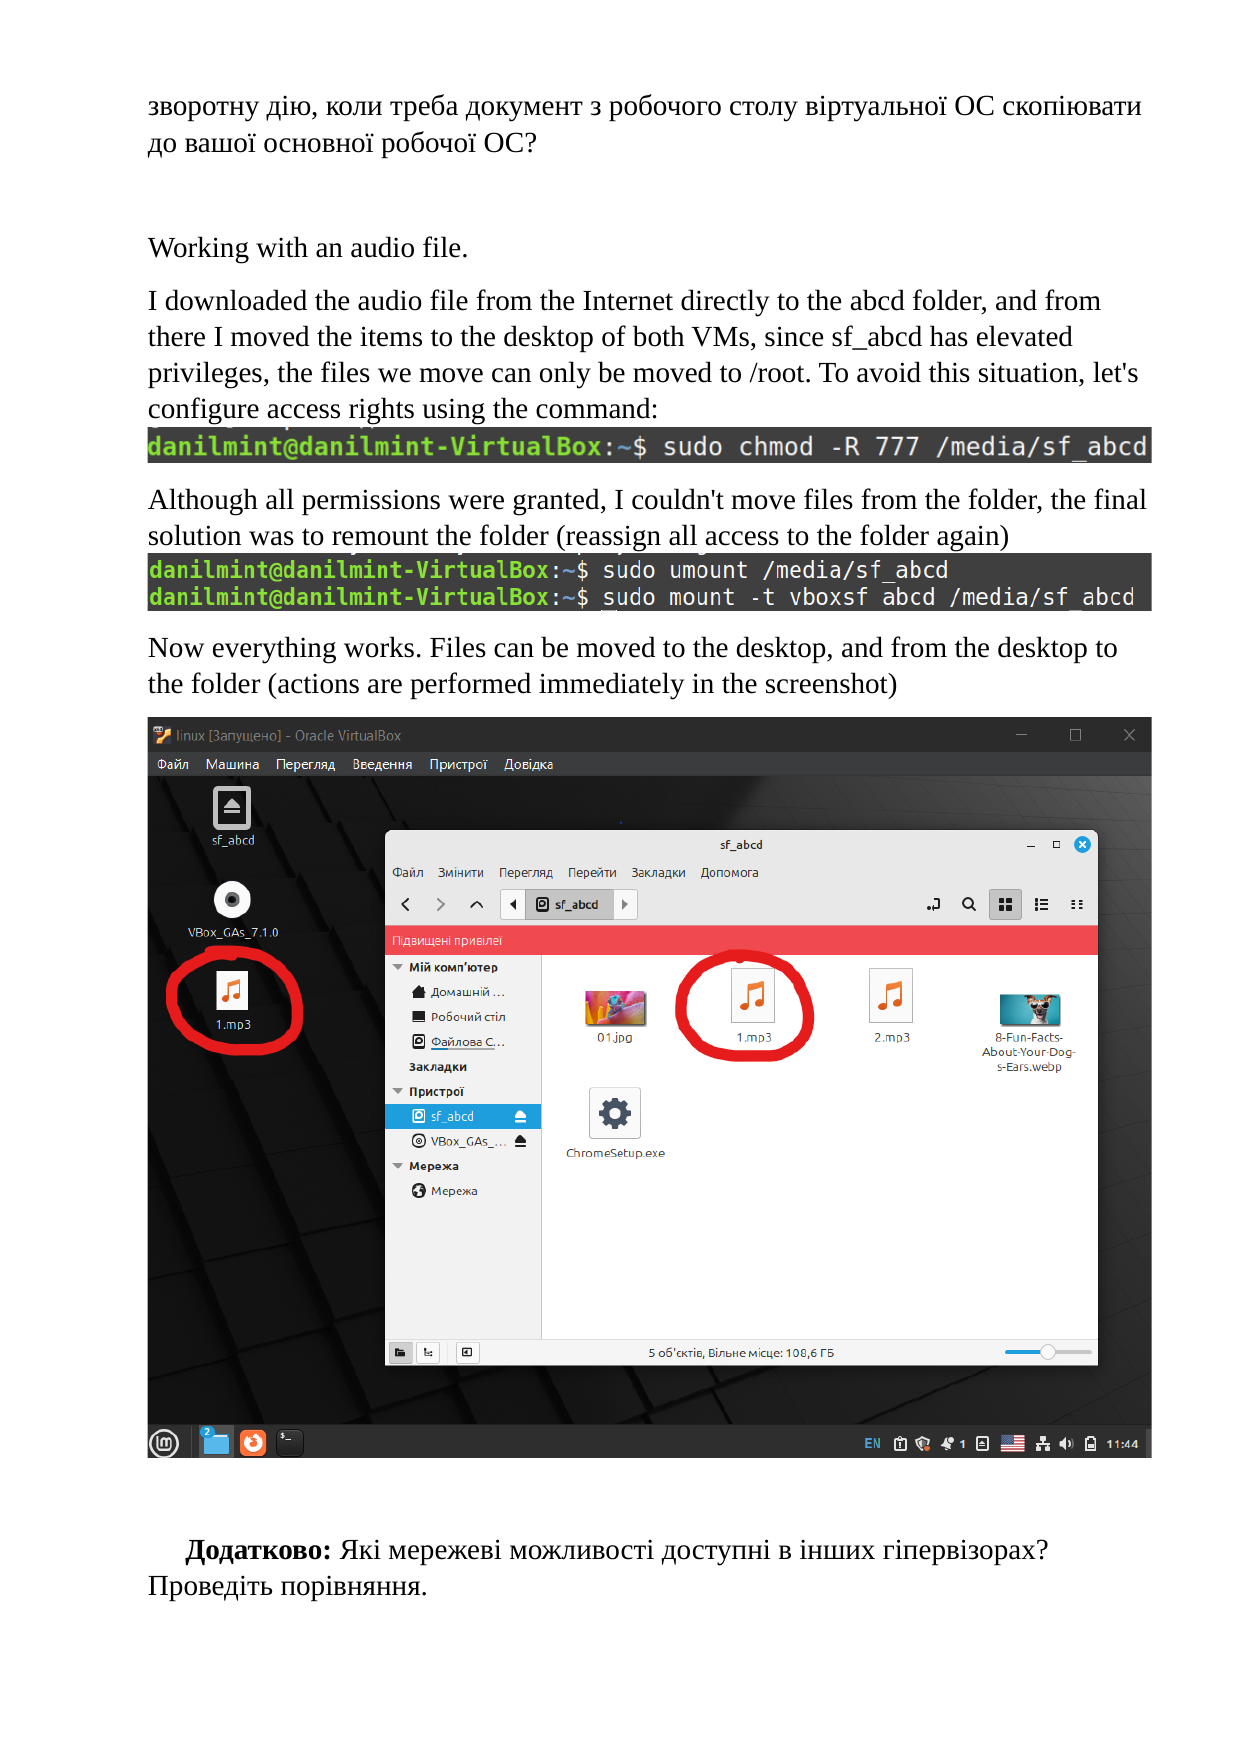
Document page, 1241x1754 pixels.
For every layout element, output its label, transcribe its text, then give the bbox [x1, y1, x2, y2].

picture [147, 427, 1152, 463]
text I downloaded the audio file from the Internet directly to the abcd folder, and from there I moved the items to the desktop of both VMs, since sf_abcd has elevated privileges, the files we move can only be moved to /root. To avoid this situation, let's configure access rights using the command: [148, 283, 1152, 427]
picture [147, 553, 1152, 611]
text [148, 88, 1152, 158]
text Додатково: Які мережеві можливості доступні в інших гіпервізорах? Проведіть порівняння. [148, 1532, 1152, 1602]
text Working with an audio file. [148, 230, 1152, 264]
picture [147, 717, 1152, 1458]
text Although all permissions were granted, I couldn't move files from the folder, the final solution was to remount the folder (reassign all access to the folder again) [148, 482, 1152, 553]
text Now everything works. Files can be moved to the desktop, and from the desktop to the folder (actions are performed immediately in the screenshot) [148, 630, 1152, 699]
